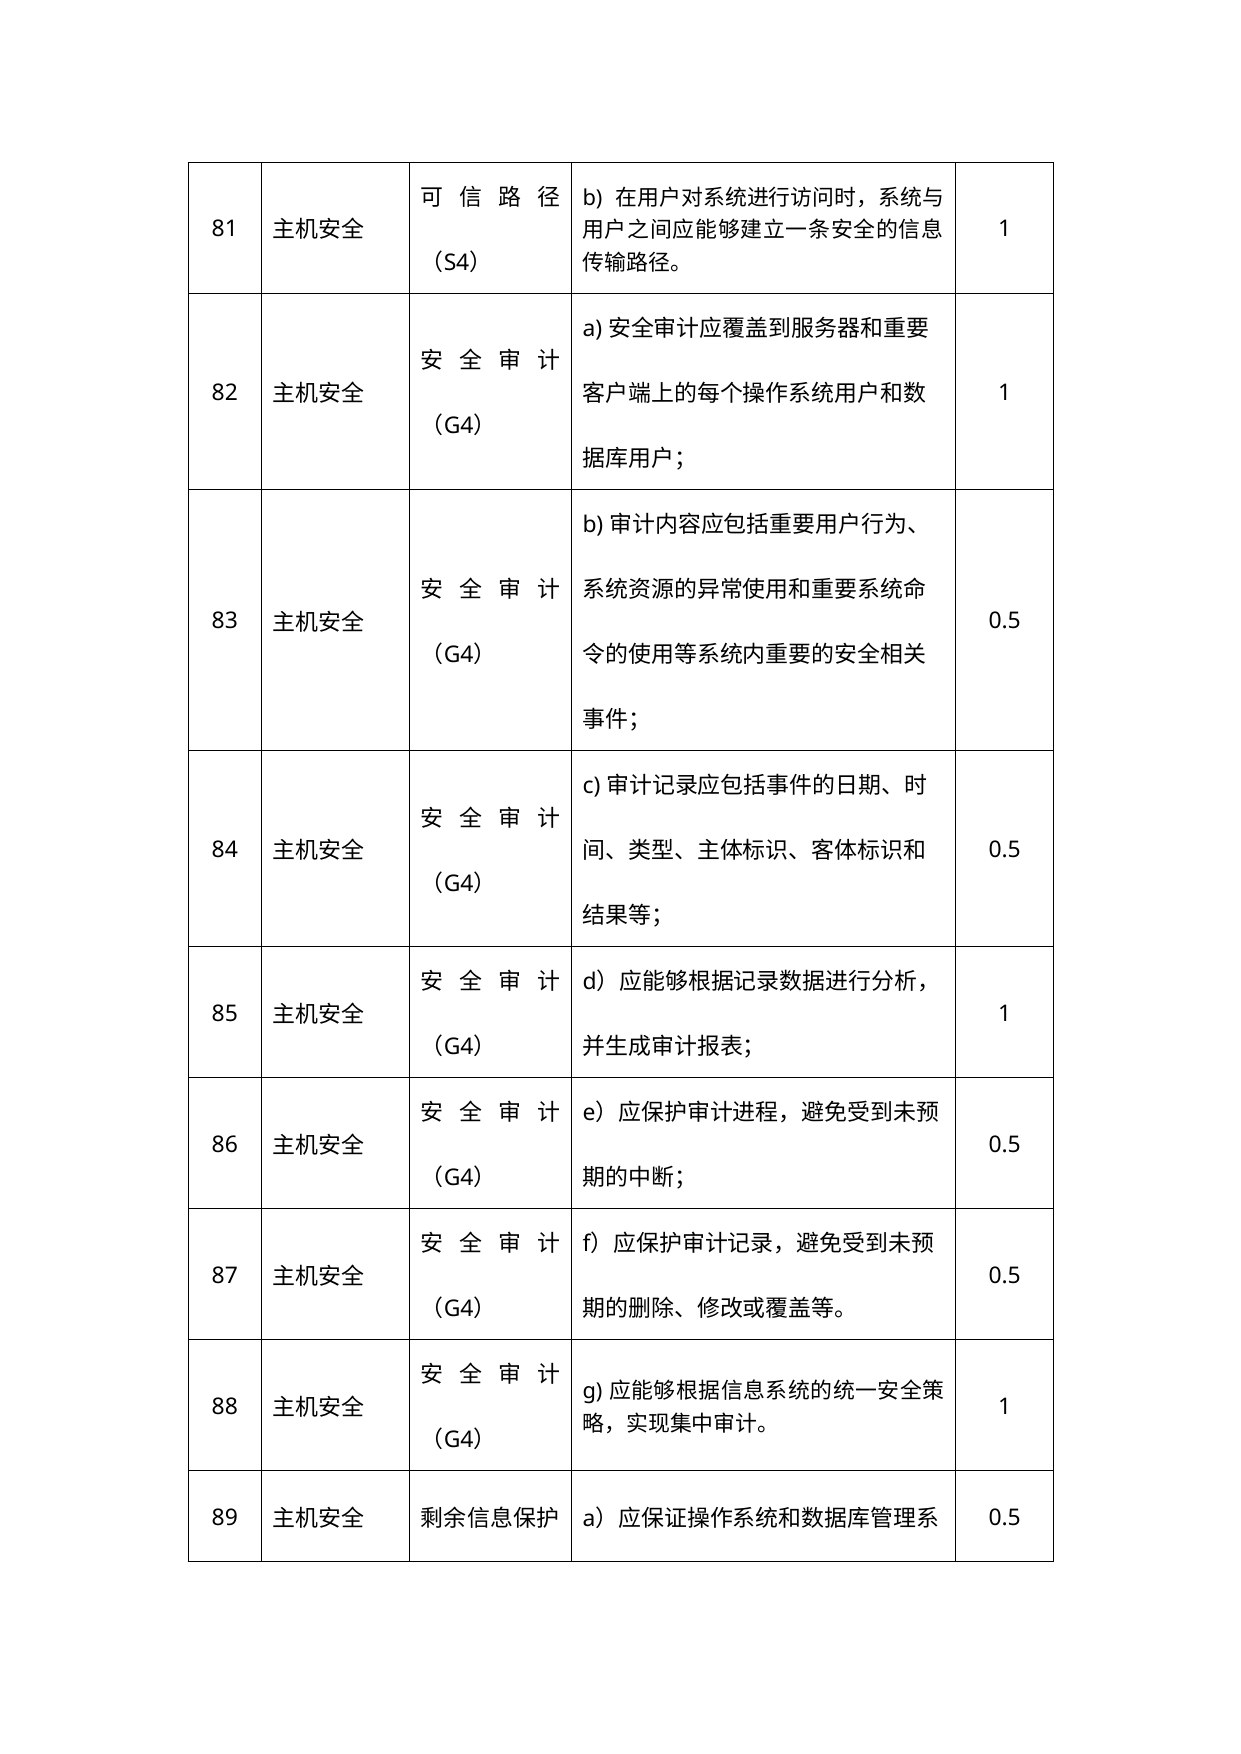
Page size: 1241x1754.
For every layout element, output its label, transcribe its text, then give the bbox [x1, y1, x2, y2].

table_cell 0.5 [956, 490, 1053, 750]
table_cell b) 审计内容应包括重要用户行为、系统资源的异常使用和重要系统命令的使用等系统内重要的安全相关事件； [572, 490, 955, 750]
table_cell 0.5 [956, 751, 1053, 946]
table_cell 安全审计（G4） [410, 294, 571, 489]
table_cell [572, 1471, 955, 1561]
table_cell 83 [189, 490, 261, 750]
table_cell 1 [956, 947, 1053, 1077]
table_cell e）应保护审计进程，避免受到未预期的中断； [572, 1078, 955, 1208]
table_cell f）应保护审计记录，避免受到未预期的删除、修改或覆盖等。 [572, 1209, 955, 1339]
table_cell 安全审计（G4） [410, 1078, 571, 1208]
table_cell 主机安全 [262, 1209, 409, 1339]
table_cell a) 安全审计应覆盖到服务器和重要客户端上的每个操作系统用户和数据库用户； [572, 294, 955, 489]
table_cell 1 [956, 294, 1053, 489]
table_cell 85 [189, 947, 261, 1077]
table_cell c) 审计记录应包括事件的日期、时间、类型、主体标识、客体标识和结果等； [572, 751, 955, 946]
table_cell 82 [189, 294, 261, 489]
table_cell 88 [189, 1340, 261, 1470]
table_cell 87 [189, 1209, 261, 1339]
table_cell 1 [956, 163, 1053, 293]
table_cell 主机安全 [262, 947, 409, 1077]
table_cell d）应能够根据记录数据进行分析，并生成审计报表； [572, 947, 955, 1077]
table_cell 安全审计（G4） [410, 1209, 571, 1339]
table_cell 主机安全 [262, 1471, 409, 1561]
table_cell 主机安全 [262, 490, 409, 750]
table_cell 可信路径（S4） [410, 163, 571, 293]
table_cell g) 应能够根据信息系统的统一安全策略，实现集中审计。 [572, 1340, 955, 1470]
table_cell 剩余信息保护（S4） [410, 1471, 571, 1561]
table_cell 安全审计（G4） [410, 947, 571, 1077]
table_cell 84 [189, 751, 261, 946]
table_cell 0.5 [956, 1078, 1053, 1208]
table_cell 1 [956, 1340, 1053, 1470]
table_cell 主机安全 [262, 294, 409, 489]
table_cell 主机安全 [262, 163, 409, 293]
table_cell b) 在用户对系统进行访问时，系统与用户之间应能够建立一条安全的信息传输路径。 [572, 163, 955, 293]
table_cell 主机安全 [262, 1340, 409, 1470]
table_cell 0.5 [956, 1209, 1053, 1339]
table_cell 安全审计（G4） [410, 1340, 571, 1470]
table_cell 主机安全 [262, 751, 409, 946]
table_cell 安全审计（G4） [410, 751, 571, 946]
table_cell 安全审计（G4） [410, 490, 571, 750]
table_cell 81 [189, 163, 261, 293]
table_cell 0.5 [956, 1471, 1053, 1561]
table_cell 89 [189, 1471, 261, 1561]
table_cell 86 [189, 1078, 261, 1208]
table_cell 主机安全 [262, 1078, 409, 1208]
